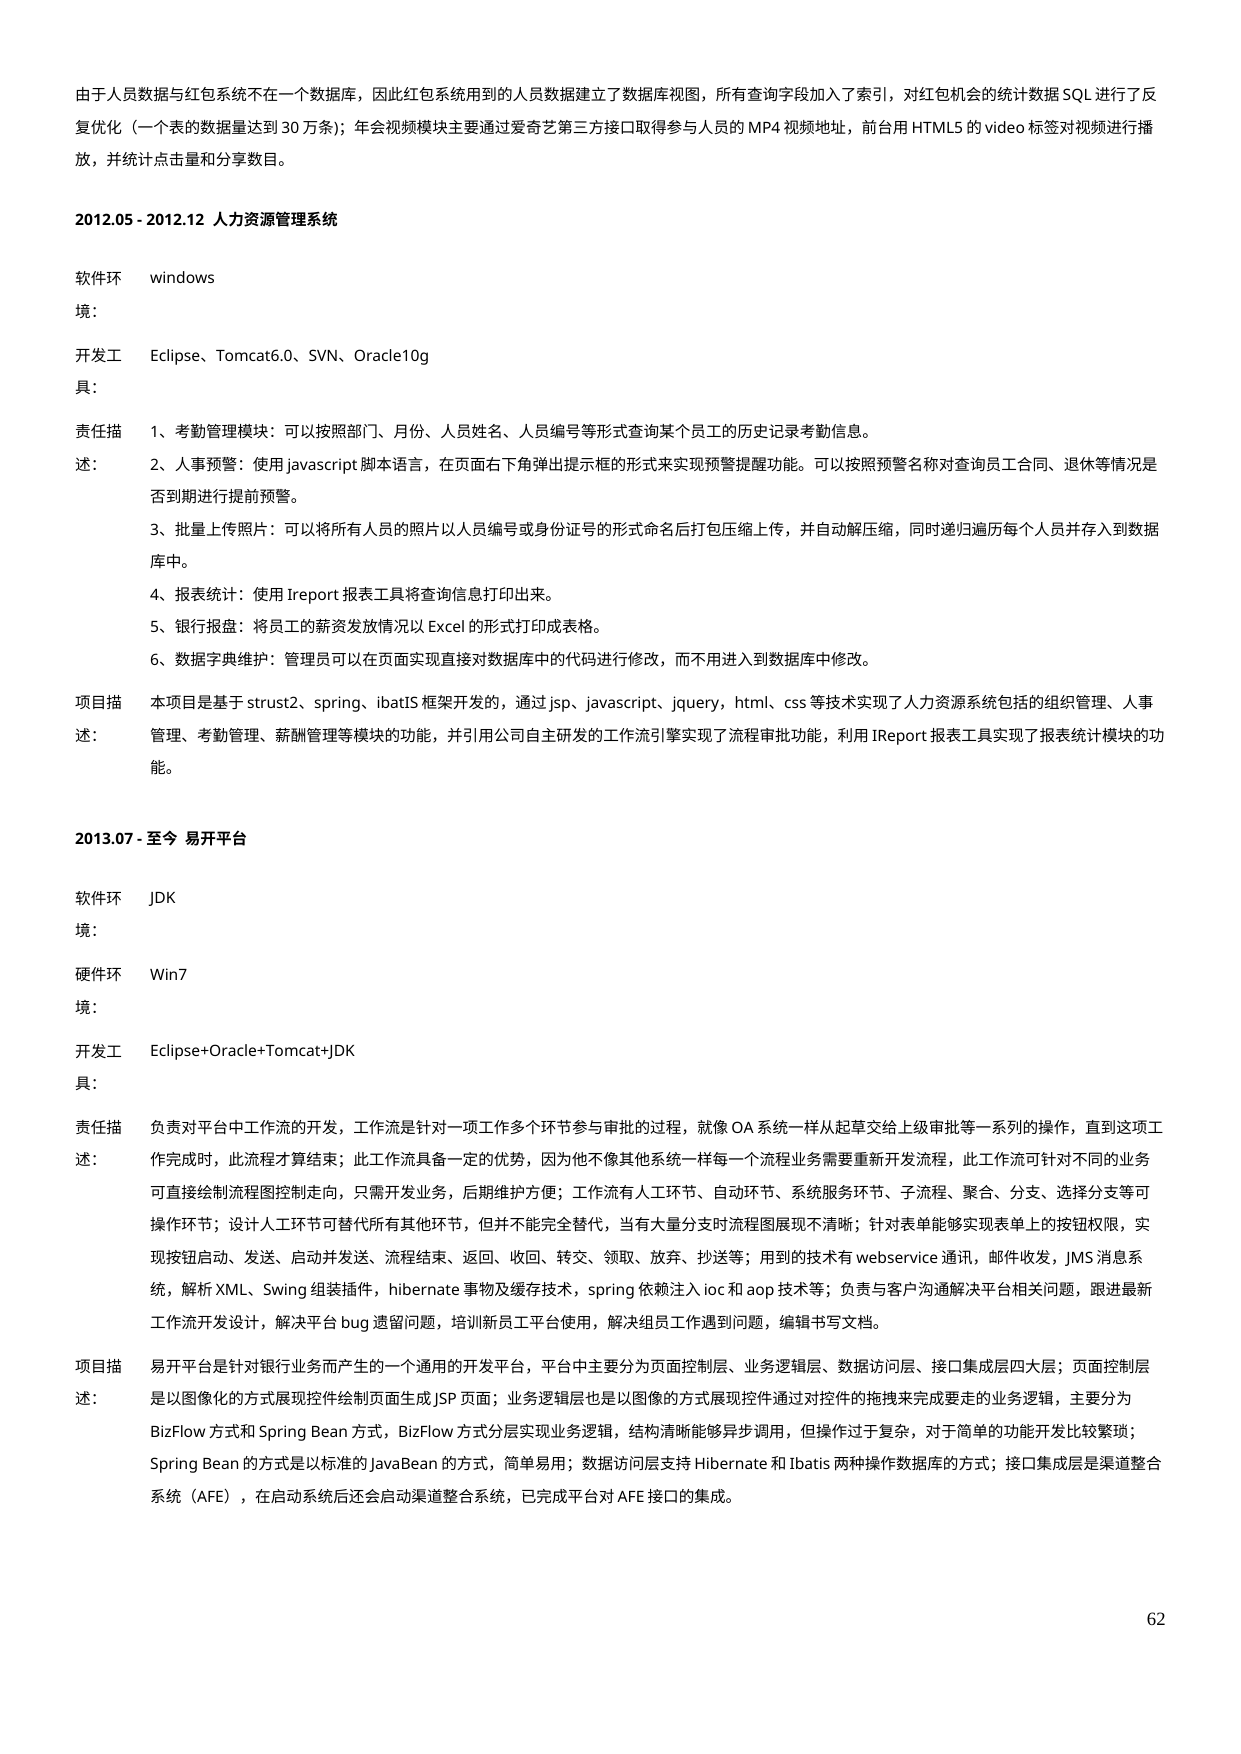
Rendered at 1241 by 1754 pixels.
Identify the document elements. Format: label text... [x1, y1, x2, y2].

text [75, 77, 1165, 175]
table_cell 责任描述： [75, 414, 150, 686]
table_cell 1、考勤管理模块：可以按照部门、月份、人员姓名、人员编号等形式查询某个员工的历史记录考勤信息。 2、人事预警：使用javascript脚本语言，在页面右下角弹出提示框的形式来实现预警提醒功能。可以按照预警名称对查询员工合同、退休等情况是否到期进行提前预警。 3、批量上传照片：可以将所有人员的照片以人员编号或身份证号的形式命名后打包压缩上传，并自动解压缩，同时递归遍历每个人员并存入到数据库中。 4、报表统计：使用Ireport报表工具将查询信息打印出来。 5、银行报盘：将员工的薪资发放情况以Excel的形式打印成表格。 6、数据字典维护：管理员可以在页面实现直接对数据库中的代码进行修改，而不用进入到数据库中修改。 [150, 414, 1165, 686]
table_cell 易开平台是针对银行业务而产生的一个通用的开发平台，平台中主要分为页面控制层、业务逻辑层、数据访问层、接口集成层四大层；页面控制层是以图像化的方式展现控件绘制页面生成JSP页面；业务逻辑层也是以图像的方式展现控件通过对控件的拖拽来完成要走的业务逻辑，主要分为BizFlow方式和Spring Bean方式，BizFlow方式分层实现业务逻辑，结构清晰能够异步调用，但操作过于复杂，对于简单的功能开发比较繁琐；Spring Bean的方式是以标准的JavaBean的方式，简单易用；数据访问层支持Hibernate和Ibatis两种操作数据库的方式；接口集成层是渠道整合系统（AFE），在启动系统后还会启动渠道整合系统，已完成平台对AFE接口的集成。 [150, 1349, 1165, 1523]
table_cell 项目描述： [75, 1349, 150, 1523]
table_cell 项目描述： [75, 686, 150, 794]
table_cell 开发工具： [75, 338, 150, 414]
table_cell 硬件环境： [75, 958, 150, 1034]
subtitle 2012.05 - 2012.12 人力资源管理系统 [75, 202, 1165, 234]
subtitle 2013.07 - 至今 易开平台 [75, 822, 1165, 854]
table_header JDK [150, 881, 1165, 958]
table_cell Eclipse+Oracle+Tomcat+JDK [150, 1034, 1165, 1110]
table_cell Win7 [150, 958, 1165, 1034]
table_cell Eclipse、Tomcat6.0、SVN、Oracle10g [150, 338, 1165, 414]
table_header 软件环境： [75, 881, 150, 958]
table_cell 负责对平台中工作流的开发，工作流是针对一项工作多个环节参与审批的过程，就像OA系统一样从起草交给上级审批等一系列的操作，直到这项工作完成时，此流程才算结束；此工作流具备一定的优势，因为他不像其他系统一样每一个流程业务需要重新开发流程，此工作流可针对不同的业务可直接绘制流程图控制走向，只需开发业务，后期维护方便；工作流有人工环节、自动环节、系统服务环节、子流程、聚合、分支、选择分支等可操作环节；设计人工环节可替代所有其他环节，但并不能完全替代，当有大量分支时流程图展现不清晰；针对表单能够实现表单上的按钮权限，实现按钮启动、发送、启动并发送、流程结束、返回、收回、转交、领取、放弃、抄送等；用到的技术有webservice通讯，邮件收发，JMS消息系统，解析XML、Swing组装插件，hibernate事物及缓存技术，spring依赖注入ioc和aop技术等；负责与客户沟通解决平台相关问题，跟进最新工作流开发设计，解决平台bug遗留问题，培训新员工平台使用，解决组员工作遇到问题，编辑书写文档。 [150, 1110, 1165, 1349]
table_header 软件环境： [75, 262, 150, 338]
table_cell 开发工具： [75, 1034, 150, 1110]
table_header windows [150, 262, 1165, 338]
table_cell 责任描述： [75, 1110, 150, 1349]
table_cell 本项目是基于strust2、spring、ibatIS框架开发的，通过jsp、javascript、jquery，html、css等技术实现了人力资源系统包括的组织管理、人事管理、考勤管理、薪酬管理等模块的功能，并引用公司自主研发的工作流引擎实现了流程审批功能，利用IReport报表工具实现了报表统计模块的功能。 [150, 686, 1165, 794]
